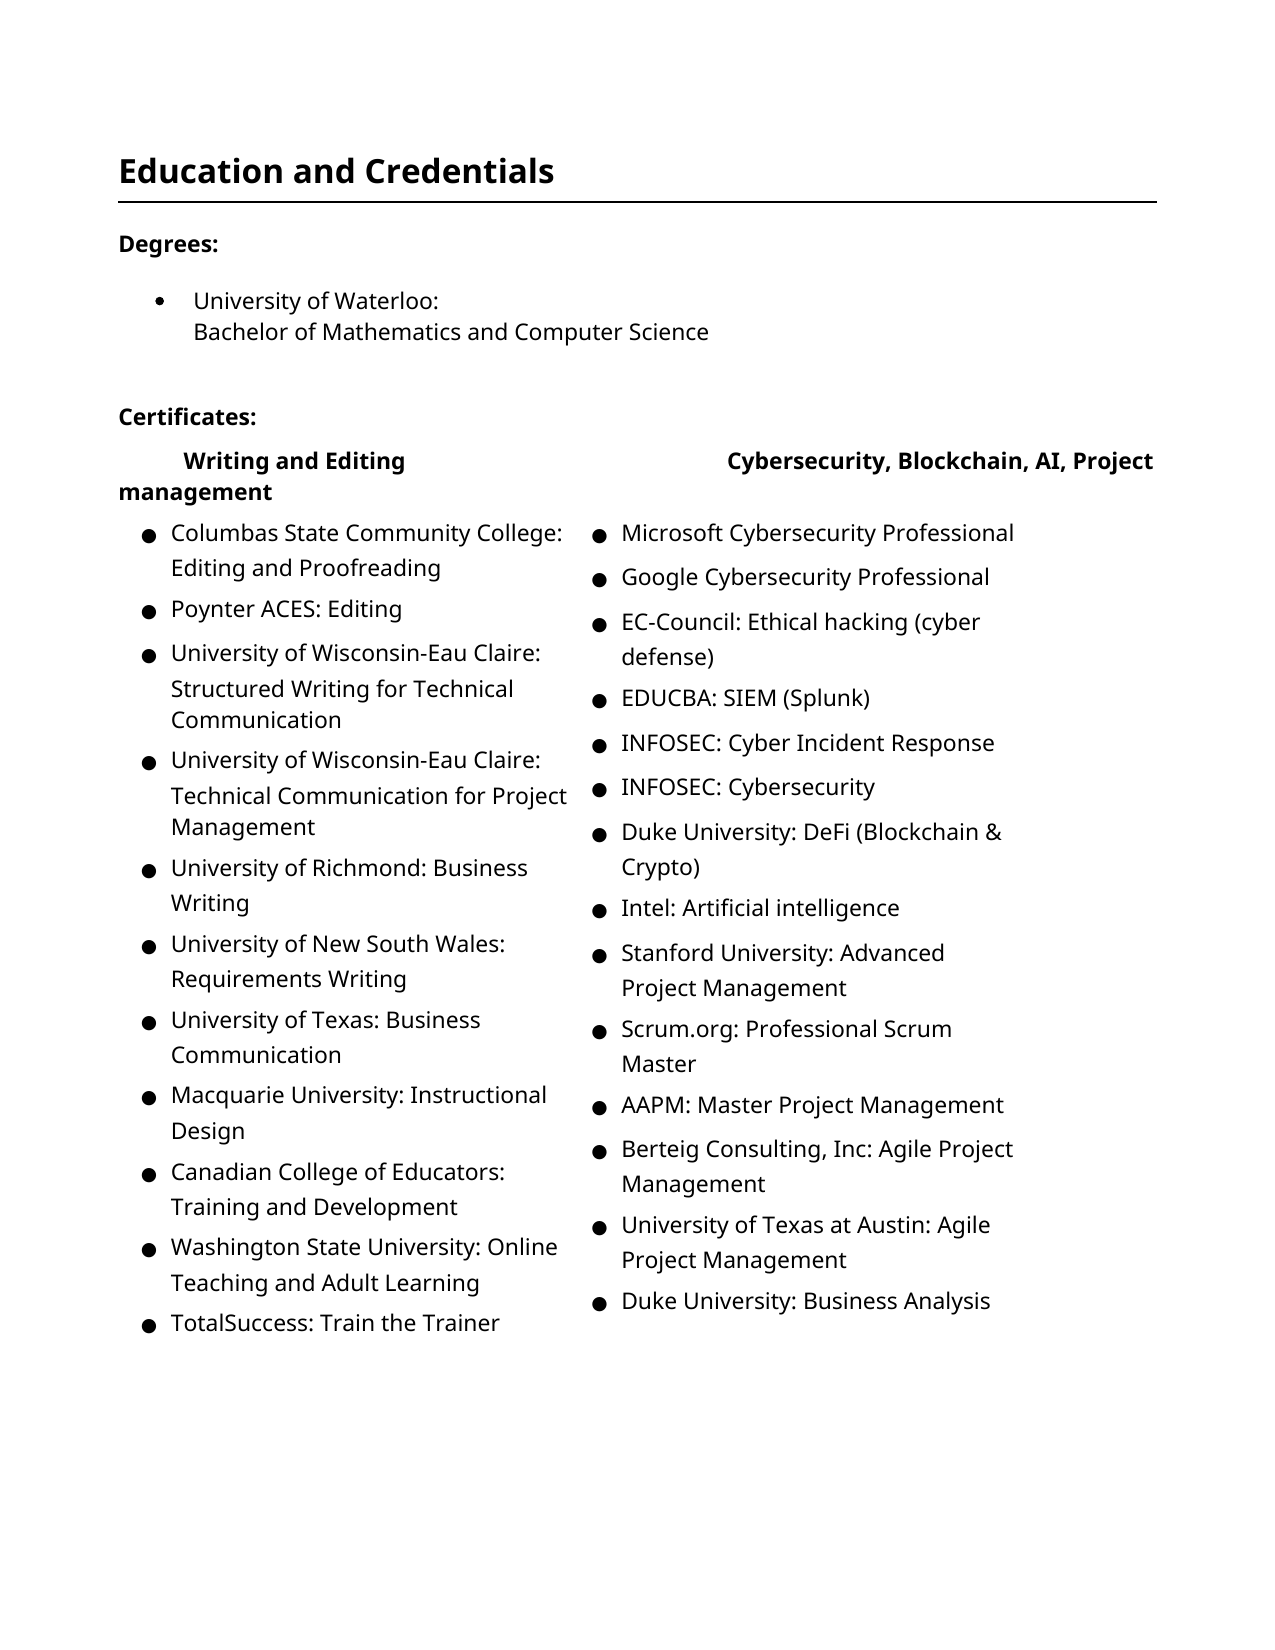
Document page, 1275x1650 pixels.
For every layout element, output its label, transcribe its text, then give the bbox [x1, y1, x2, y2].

list University of Waterloo: [156, 285, 1157, 316]
list Bachelor of Mathematics and Computer Science [193, 316, 1157, 376]
table_header Columbas State Community College: Editing and Proofreading Poynter ACES: Editing University of Wisconsin-Eau Claire: Structured Writing for Technical Communication University of Wisconsin-Eau Claire: Technical Communication for Project Management University of Richmond: Business Writing University of New South Wales: Requirements Writing University of Texas: Business Communication Macquarie University: Instructional Design Canadian College of Educators: Training and Development Washington State University: Online Teaching and Adult Learning TotalSuccess: Train the Trainer [129, 507, 580, 1342]
text Writing and Editing Cybersecurity, Blockchain, AI, Project management [118, 445, 1157, 507]
text Certificates: [118, 401, 1157, 432]
text Degrees: [118, 228, 1157, 260]
text Education and Credentials [118, 148, 1157, 201]
table_header Microsoft Cybersecurity Professional Google Cybersecurity Professional EC-Council: Ethical hacking (cyber defense) EDUCBA: SIEM (Splunk) INFOSEC: Cyber Incident Response INFOSEC: Cybersecurity Duke University: DeFi (Blockchain & Crypto) Intel: Artificial intelligence Stanford University: Advanced Project Management Scrum.org: Professional Scrum Master AAPM: Master Project Management Berteig Consulting, Inc: Agile Project Management University of Texas at Austin: Agile Project Management Duke University: Business Analysis [580, 507, 1030, 1342]
